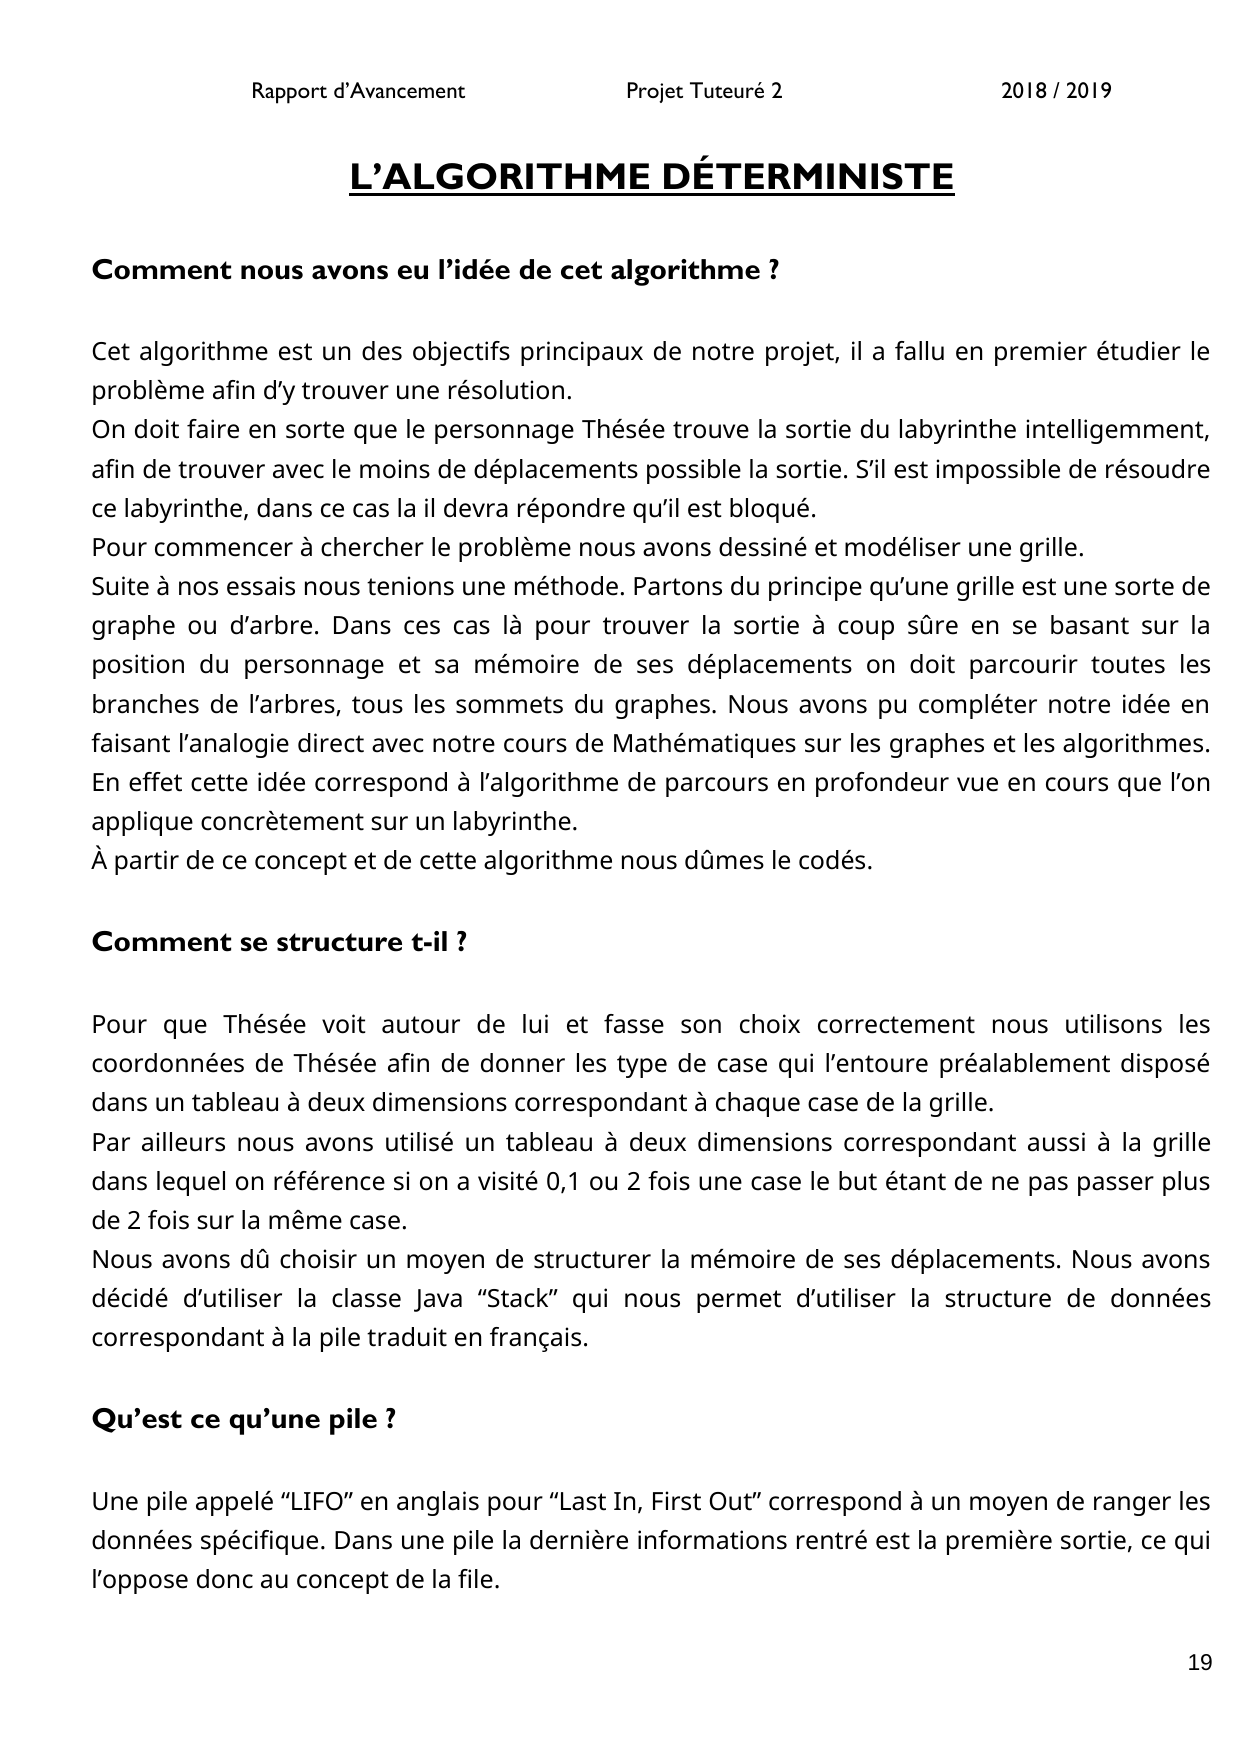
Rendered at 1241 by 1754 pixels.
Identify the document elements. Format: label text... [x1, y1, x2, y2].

text À partir de ce concept et de cette algorithme nous dûmes le codés. [91, 843, 1213, 877]
text Qu’est ce qu’une pile ? [91, 1398, 1213, 1438]
text Nous avons dû choisir un moyen de structurer la mémoire de ses déplacements. Nous avons décidé d’utiliser la classe Java “Stack” qui nous permet d’utiliser la structure de données correspondant à la pile traduit en français. [91, 1242, 1213, 1354]
text Suite à nos essais nous tenions une méthode. Partons du principe qu’une grille est une sorte de graphe ou d’arbre. Dans ces cas là pour trouver la sortie à coup sûre en se basant sur la position du personnage et sa mémoire de ses déplacements on doit parcourir toutes les branches de l’arbres, tous les sommets du graphes. Nous avons pu compléter notre idée en faisant l’analogie direct avec notre cours de Mathématiques sur les graphes et les algorithmes. En effet cette idée correspond à l’algorithme de parcours en profondeur vue en cours que l’on applique concrètement sur un labyrinthe. [91, 569, 1213, 838]
text L’ALGORITHME DÉTERMINISTE [91, 150, 1213, 202]
text Comment nous avons eu l’idée de cet algorithme ? [91, 248, 1213, 289]
text Cet algorithme est un des objectifs principaux de notre projet, il a fallu en premier étudier le problème afin d’y trouver une résolution. [91, 334, 1213, 407]
text Pour commencer à chercher le problème nous avons dessiné et modéliser une grille. [91, 530, 1213, 564]
text Comment se structure t-il ? [91, 921, 1213, 962]
text Par ailleurs nous avons utilisé un tableau à deux dimensions correspondant aussi à la grille dans lequel on référence si on a visité 0,1 ou 2 fois une case le but étant de ne pas passer plus de 2 fois sur la même case. [91, 1124, 1213, 1237]
text Une pile appelé “LIFO” en anglais pour “Last In, First Out” correspond à un moyen de ranger les données spécifique. Dans une pile la dernière informations rentré est la première sortie, ce qui l’oppose donc au concept de la file. [91, 1484, 1213, 1596]
text Pour que Thésée voit autour de lui et fasse son choix correctement nous utilisons les coordonnées de Thésée afin de donner les type de case qui l’entoure préalablement disposé dans un tableau à deux dimensions correspondant à chaque case de la grille. [91, 1007, 1213, 1119]
text On doit faire en sorte que le personnage Thésée trouve la sortie du labyrinthe intelligemment, afin de trouver avec le moins de déplacements possible la sortie. S’il est impossible de résoudre ce labyrinthe, dans ce cas la il devra répondre qu’il est bloqué. [91, 412, 1213, 524]
